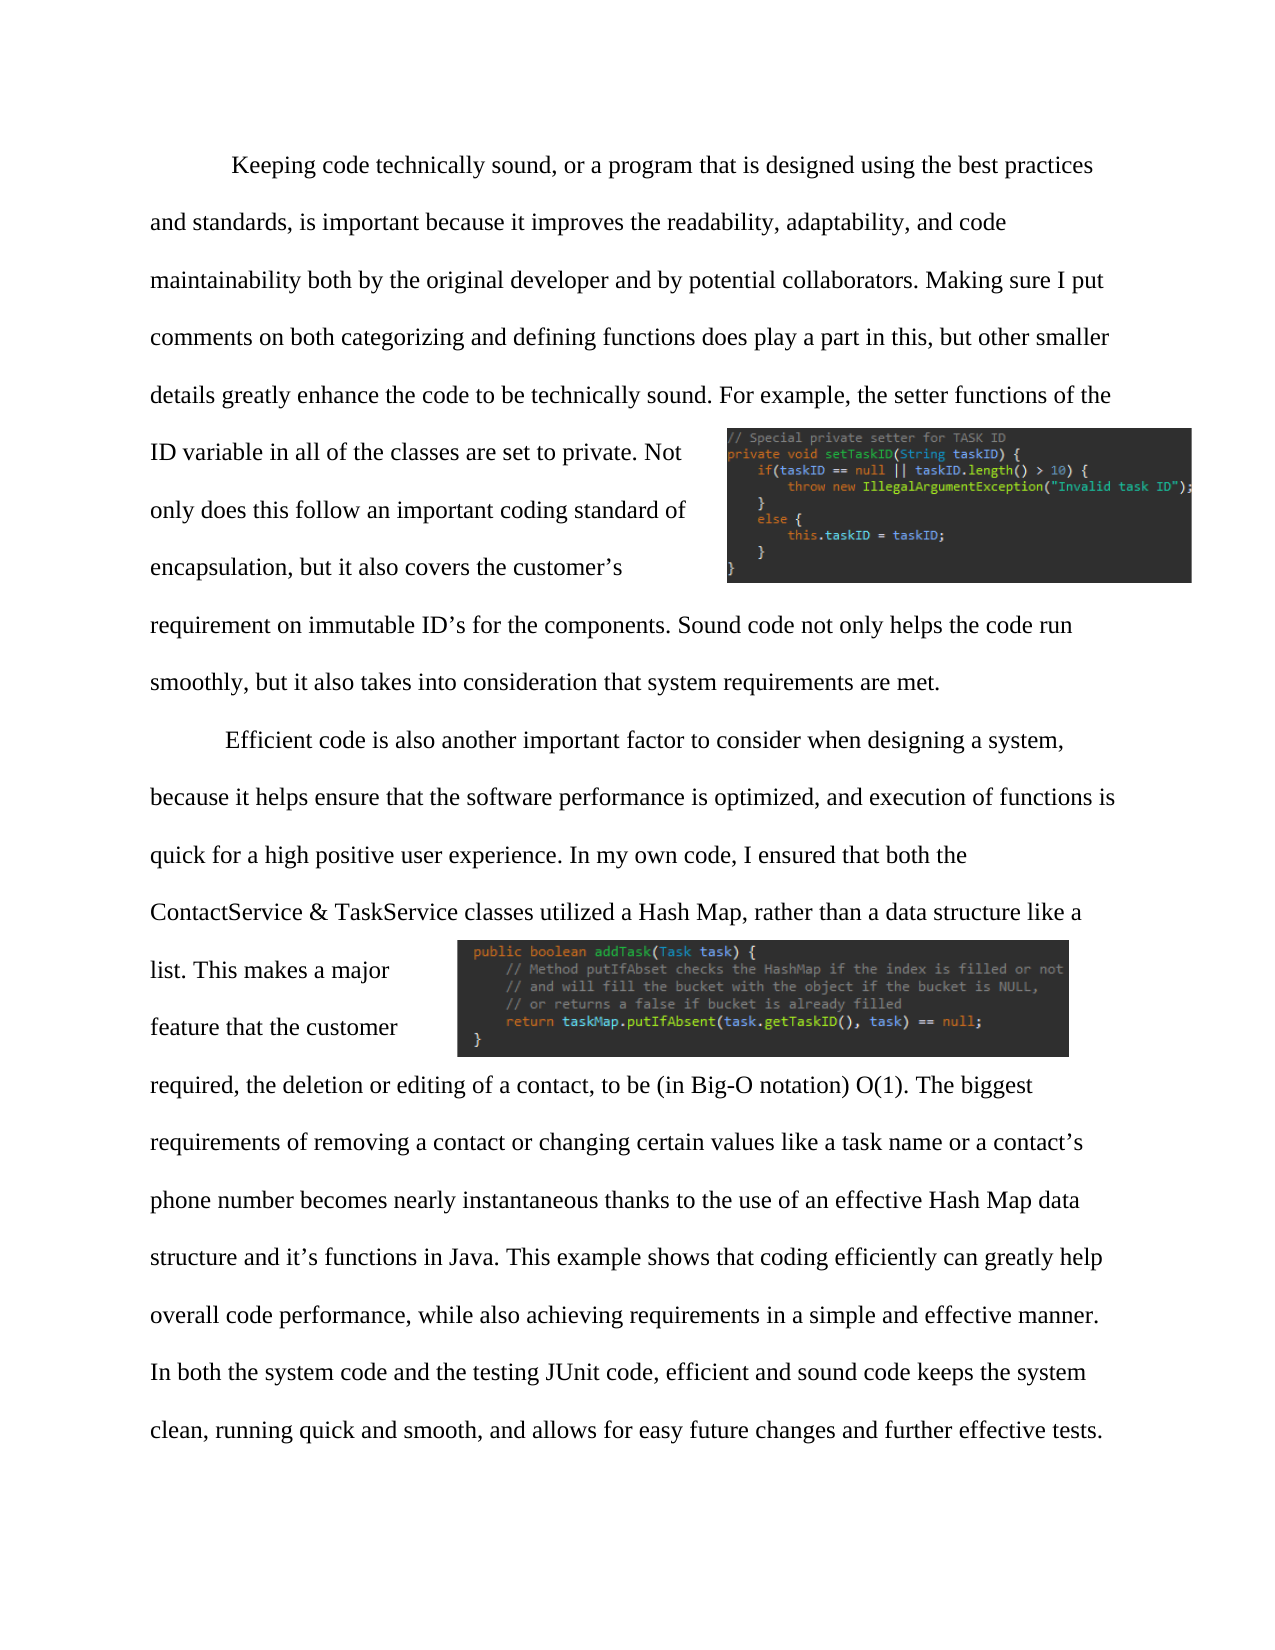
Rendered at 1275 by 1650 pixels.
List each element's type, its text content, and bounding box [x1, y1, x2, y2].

text Efficient code is also another important factor to consider when designing a system, because it helps ensure that the software performance is optimized, and execution of functions is quick for a high positive user experience. In my own code, I ensured that both the ContactService & TaskService classes utilized a Hash Map, rather than a data structure like a list. This makes a major feature that the customer required, the deletion or editing of a contact, to be (in Big-O notation) O(1). The biggest requirements of removing a contact or changing certain values like a task name or a contact’s phone number becomes nearly instantaneous thanks to the use of an effective Hash Map data structure and it’s functions in Java. This example shows that coding efficiently can greatly help overall code performance, while also achieving requirements in a simple and effective manner. In both the system code and the testing JUnit code, efficient and sound code keeps the system clean, running quick and smooth, and allows for easy future changes and further effective tests. [150, 725, 1125, 1444]
text Keeping code technically sound, or a program that is designed using the best practices and standards, is important because it improves the readability, adaptability, and code maintainability both by the original developer and by potential collaborators. Making sure I put comments on both categorizing and defining functions does play a part in this, but other smaller details greatly enhance the code to be technically sound. For example, the setter functions of the ID variable in all of the classes are set to private. Not only does this follow an important coding standard of encapsulation, but it also covers the customer’s requirement on immutable ID’s for the components. Sound code not only helps the code run smoothly, but it also takes into consideration that system requirements are met. [150, 150, 1125, 696]
picture [456, 940, 1068, 1057]
picture [726, 428, 1192, 582]
